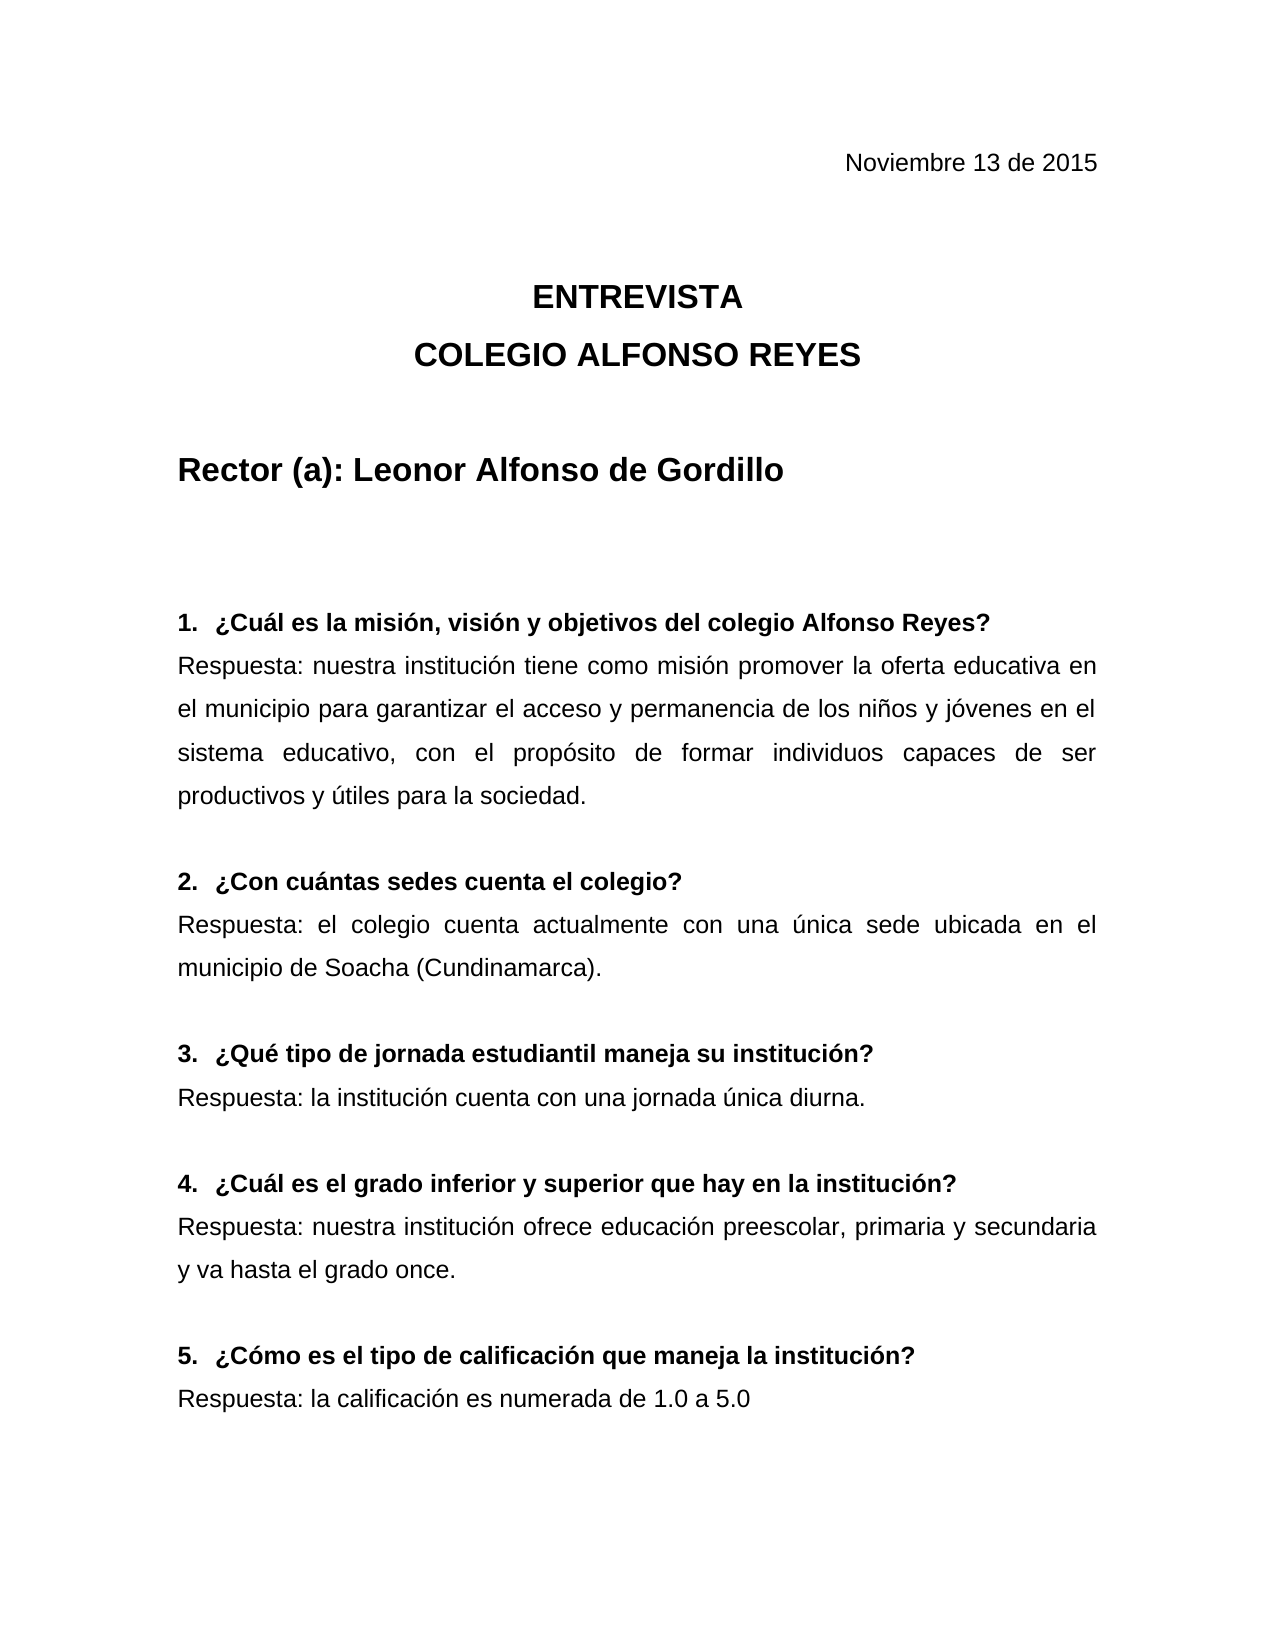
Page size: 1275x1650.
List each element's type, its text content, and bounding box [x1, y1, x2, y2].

list ¿Cuál es la misión, visión y objetivos del colegio Alfonso Reyes? [177, 608, 1098, 637]
text Respuesta: la calificación es numerada de 1.0 a 5.0 [177, 1384, 1098, 1413]
list ¿Con cuántas sedes cuenta el colegio? [177, 867, 1098, 896]
text Rector (a): Leonor Alfonso de Gordillo [177, 450, 1098, 488]
text Noviembre 13 de 2015 [177, 148, 1098, 176]
list ¿Cuál es el grado inferior y superior que hay en la institución? [177, 1169, 1098, 1197]
text ENTREVISTA [177, 277, 1098, 315]
list ¿Cómo es el tipo de calificación que maneja la institución? [177, 1341, 1098, 1370]
text Respuesta: nuestra institución tiene como misión promover la oferta educativa en el municipio para garantizar el acceso y permanencia de los niños y jóvenes en el sistema educativo, con el propósito de formar individuos capaces de ser productivos y útiles para la sociedad. [177, 651, 1098, 809]
text Respuesta: la institución cuenta con una jornada única diurna. [177, 1082, 1098, 1111]
text COLEGIO ALFONSO REYES [177, 334, 1098, 373]
text Respuesta: nuestra institución ofrece educación preescolar, primaria y secundaria y va hasta el grado once. [177, 1212, 1098, 1284]
list ¿Qué tipo de jornada estudiantil maneja su institución? [177, 1039, 1098, 1068]
text Respuesta: el colegio cuenta actualmente con una única sede ubicada en el municipio de Soacha (Cundinamarca). [177, 910, 1098, 982]
